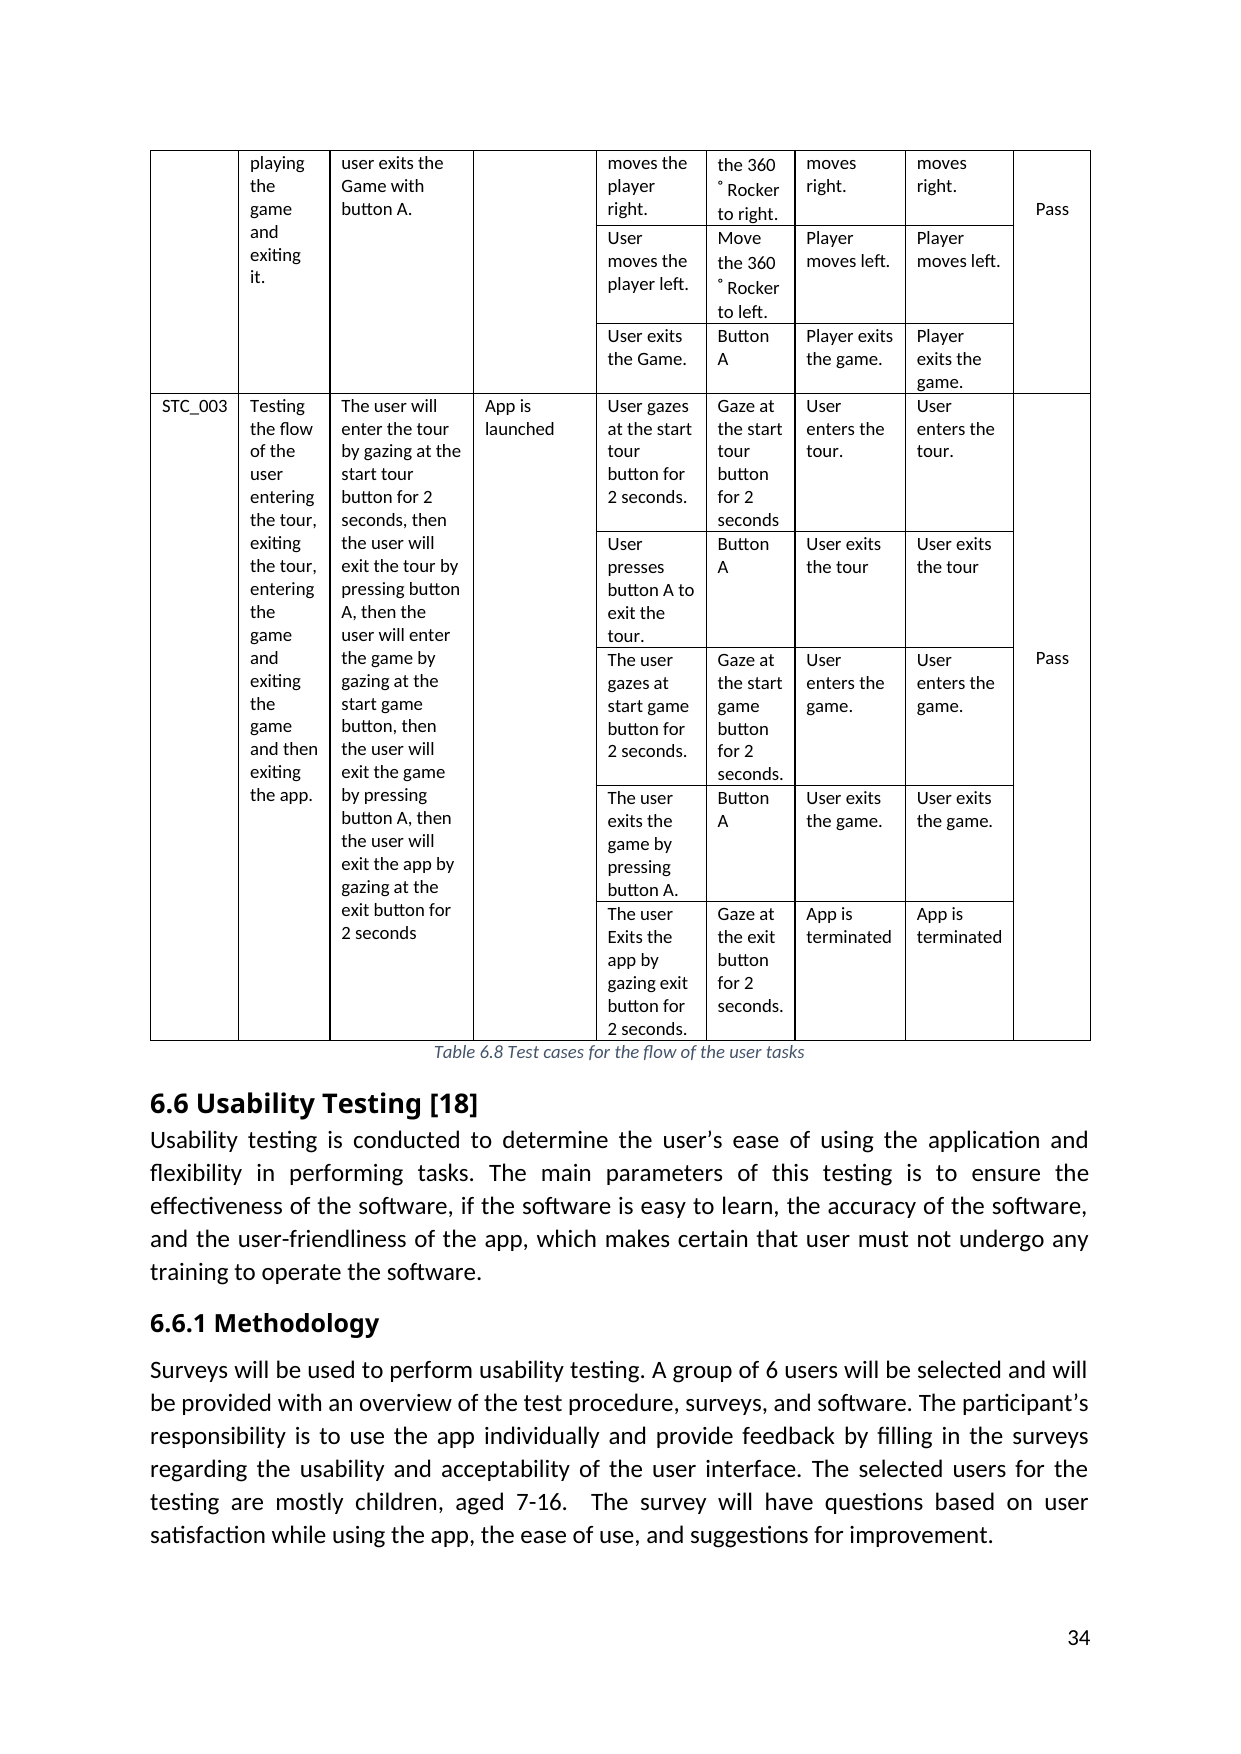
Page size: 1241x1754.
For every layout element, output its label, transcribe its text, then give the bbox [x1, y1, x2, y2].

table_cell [597, 151, 706, 225]
table_cell Button A [707, 324, 794, 393]
subtitle 6.6.1 Methodology [150, 1305, 1090, 1339]
table_cell User enters the tour. [906, 394, 1013, 531]
table_cell User enters the game. [796, 648, 905, 785]
table_cell User gazes at the start tour button for 2 seconds. [597, 394, 706, 531]
table_cell App is terminated [906, 902, 1013, 1039]
table_cell App is launched [474, 394, 596, 1039]
table_cell User exits the game. [906, 786, 1013, 901]
table_cell Player exits the game. [796, 324, 905, 393]
table_cell Player moves left. [906, 226, 1013, 323]
table_cell Player moves right. [796, 151, 905, 225]
table_cell App is terminated [796, 902, 905, 1039]
table_cell Move the 360 ˚ Rocker to left. [707, 226, 794, 323]
table_cell User presses button A to exit the tour. [597, 532, 706, 647]
table_cell User exits the tour [796, 532, 905, 647]
table_cell User exits the game. [796, 786, 905, 901]
table_cell Player moves right. [906, 151, 1013, 225]
table_cell User exits the Game. [597, 324, 706, 393]
table_cell The user exits the game by pressing button A. [597, 786, 706, 901]
text Surveys will be used to perform usability testing. A group of 6 users will be selected and will be provided with an overview of the test procedure, surveys, and software. The participant’s responsibility is to use the app individually and provide feedback by filling in the surveys regarding the usability and acceptability of the user interface. The selected users for the testing are mostly children, aged 7-16. The survey will have questions based on user satisfaction while using the app, the ease of use, and suggestions for improvement. [150, 1355, 1090, 1550]
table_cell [707, 151, 794, 225]
table_cell Gaze at the start tour button for 2 seconds [707, 394, 794, 531]
table_cell Button A [707, 786, 794, 901]
table_cell Gaze at the start game button for 2 seconds. [707, 648, 794, 785]
table_cell STC_003 [151, 394, 238, 1039]
table_cell Pass [1014, 394, 1090, 1039]
table_cell Button A [707, 532, 794, 647]
table_cell User exits the tour [906, 532, 1013, 647]
table_cell Player moves left. [796, 226, 905, 323]
subtitle 6.6 Usability Testing [18] [150, 1084, 1090, 1121]
table_cell User enters the game. [906, 648, 1013, 785]
table_cell Testing the flow of the user entering the tour, exiting the tour, entering the game and exiting the game and then exiting the app. [239, 394, 329, 1039]
table_cell User enters the tour. [796, 394, 905, 531]
text Table 6.8 Test cases for the flow of the user tasks [150, 1041, 1090, 1063]
table_cell Gaze at the exit button for 2 seconds. [707, 902, 794, 1039]
table_cell The user Exits the app by gazing exit button for 2 seconds. [597, 902, 706, 1039]
table_cell The user gazes at start game button for 2 seconds. [597, 648, 706, 785]
table_cell Player exits the game. [906, 324, 1013, 393]
table_cell The user will enter the tour by gazing at the start tour button for 2 seconds, then the user will exit the tour by pressing button A, then the user will enter the game by gazing at the start game button, then the user will exit the game by pressing button A, then the user will exit the app by gazing at the exit button for 2 seconds [331, 394, 473, 1039]
table_cell User moves the player left. [597, 226, 706, 323]
text Usability testing is conducted to determine the user’s ease of using the application and flexibility in performing tasks. The main parameters of this testing is to ensure the effectiveness of the software, if the software is easy to learn, the accuracy of the software, and the user-friendliness of the app, which makes certain that user must not undergo any training to operate the software. [150, 1124, 1090, 1286]
